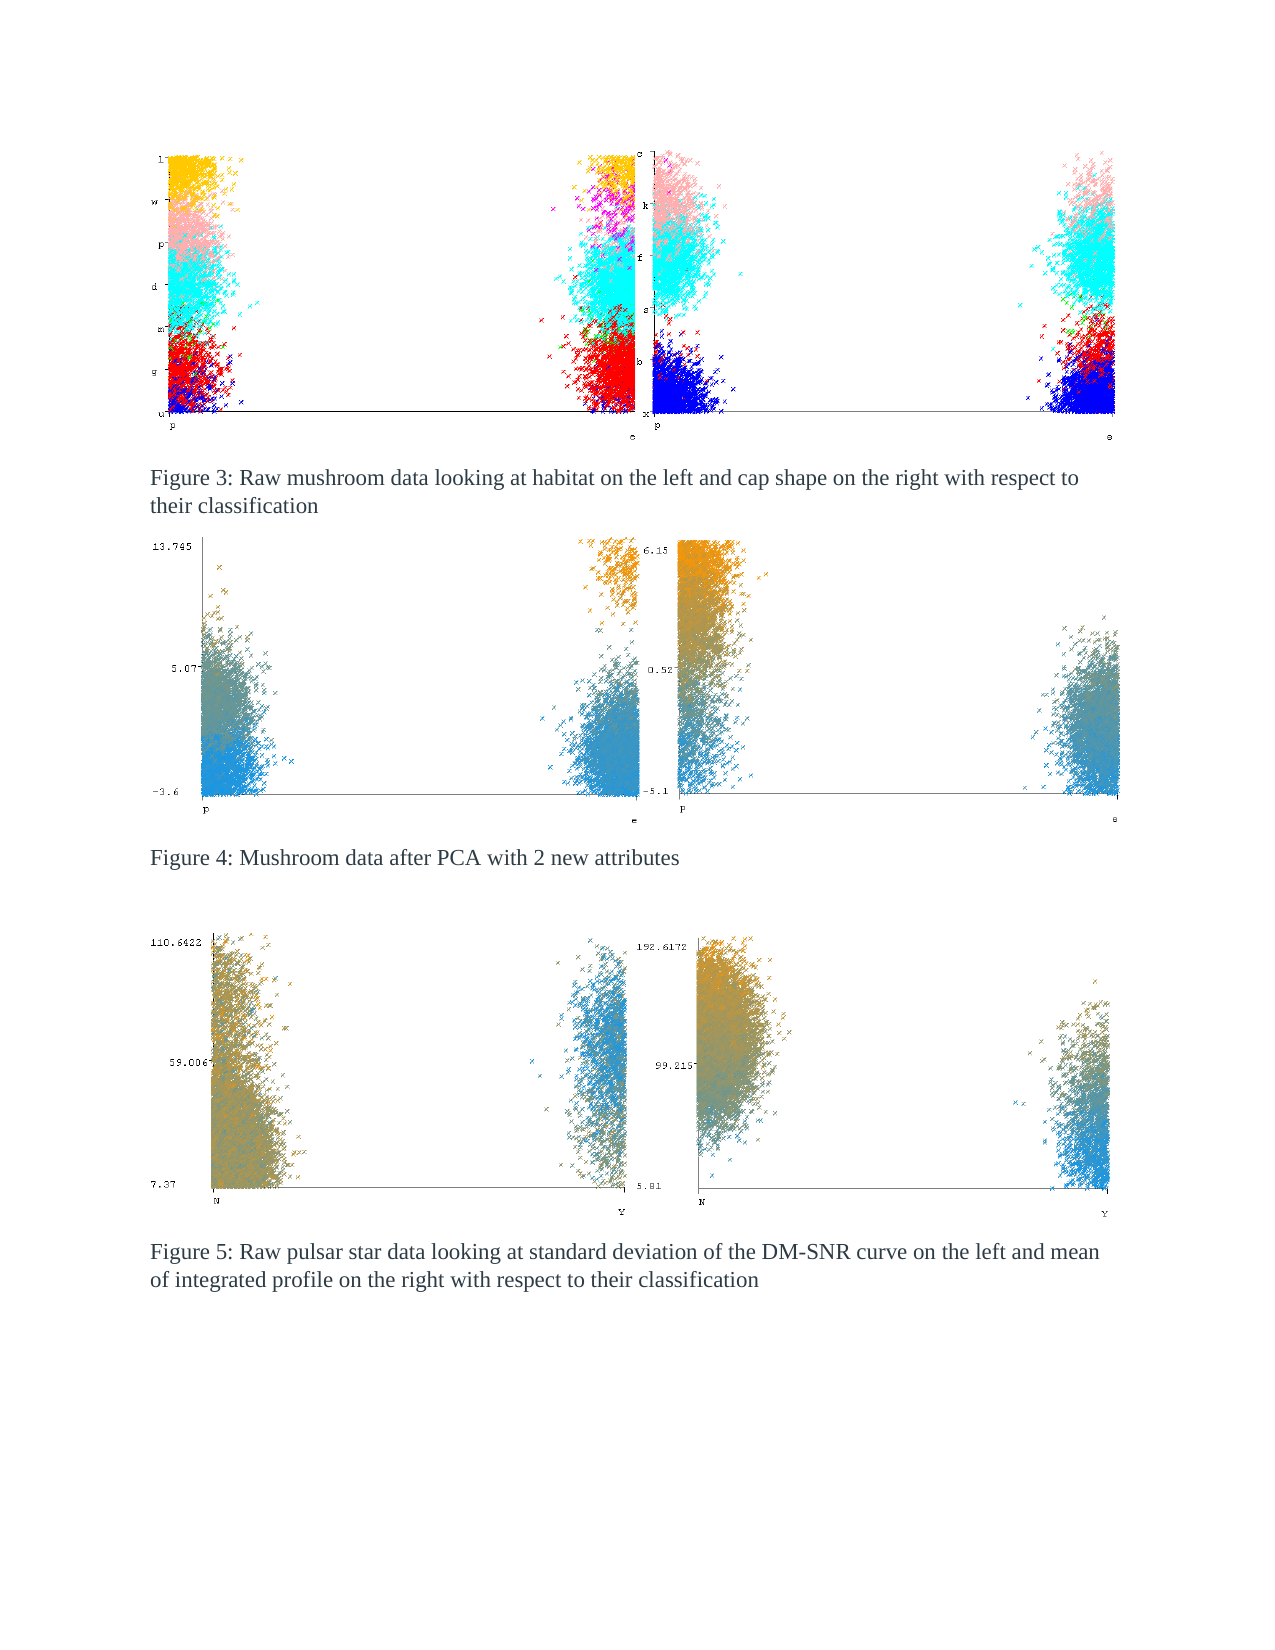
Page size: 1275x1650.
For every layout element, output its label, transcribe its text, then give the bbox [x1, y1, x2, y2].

text Figure 3: Raw mushroom data looking at habitat on the left and cap shape on the right with respect to their classification [150, 464, 1125, 518]
text Figure 4: Mushroom data after PCA with 2 new attributes [150, 843, 1125, 870]
picture [150, 150, 1118, 443]
text Figure 5: Raw pulsar star data looking at standard deviation of the DM-SNR curve on the left and mean of integrated profile on the right with respect to their classification [150, 1238, 1125, 1293]
picture [150, 933, 629, 1219]
picture [633, 934, 1112, 1219]
picture [150, 537, 1124, 825]
